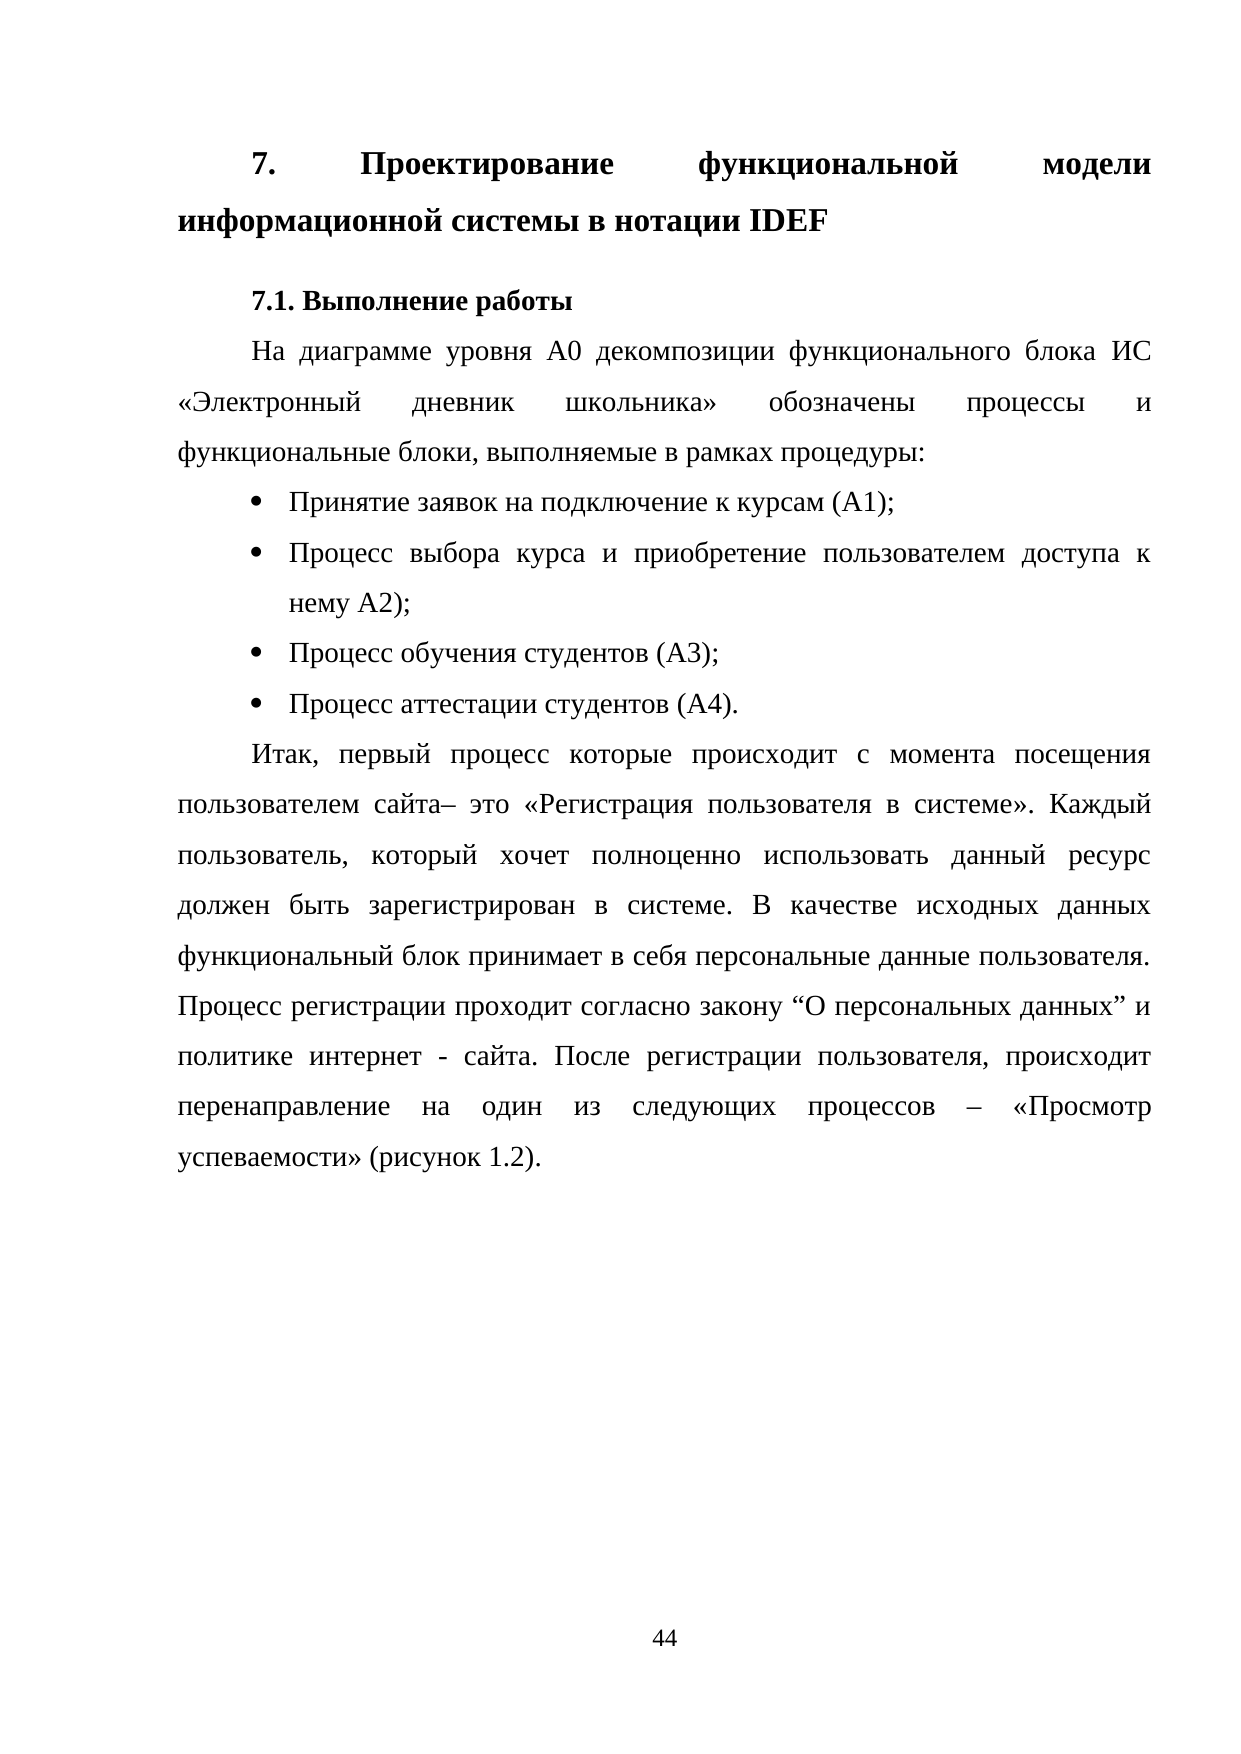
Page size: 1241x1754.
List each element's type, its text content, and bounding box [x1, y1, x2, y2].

list Процесс выбора курса и приобретение пользователем доступа к нему А2); [251, 535, 1152, 619]
text На диаграмме уровня А0 декомпозиции функционального блока ИС «Электронный дневник школьника» обозначены процессы и функциональные блоки, выполняемые в рамках процедуры: [177, 333, 1152, 468]
list Процесс обучения студентов (А3); [251, 636, 1152, 669]
text 7. Проектирование функциональной модели информационной системы в нотации IDEF [177, 143, 1152, 239]
text Итак, первый процесс которые происходит с момента посещения пользователем сайта– это «Регистрация пользователя в системе». Каждый пользователь, который хочет полноценно использовать данный ресурс должен быть зарегистрирован в системе. В качестве исходных данных функциональный блок принимает в себя персональные данные пользователя. Процесс регистрации проходит согласно закону “О персональных данных” и политике интернет - сайта. После регистрации пользователя, происходит перенаправление на один из следующих процессов – «Просмотр успеваемости» (рисунок 1.2). [177, 736, 1152, 1172]
subtitle 7.1. Выполнение работы [177, 283, 1152, 317]
list Принятие заявок на подключение к курсам (А1); [251, 484, 1152, 518]
list Процесс аттестации студентов (А4). [251, 686, 1152, 719]
